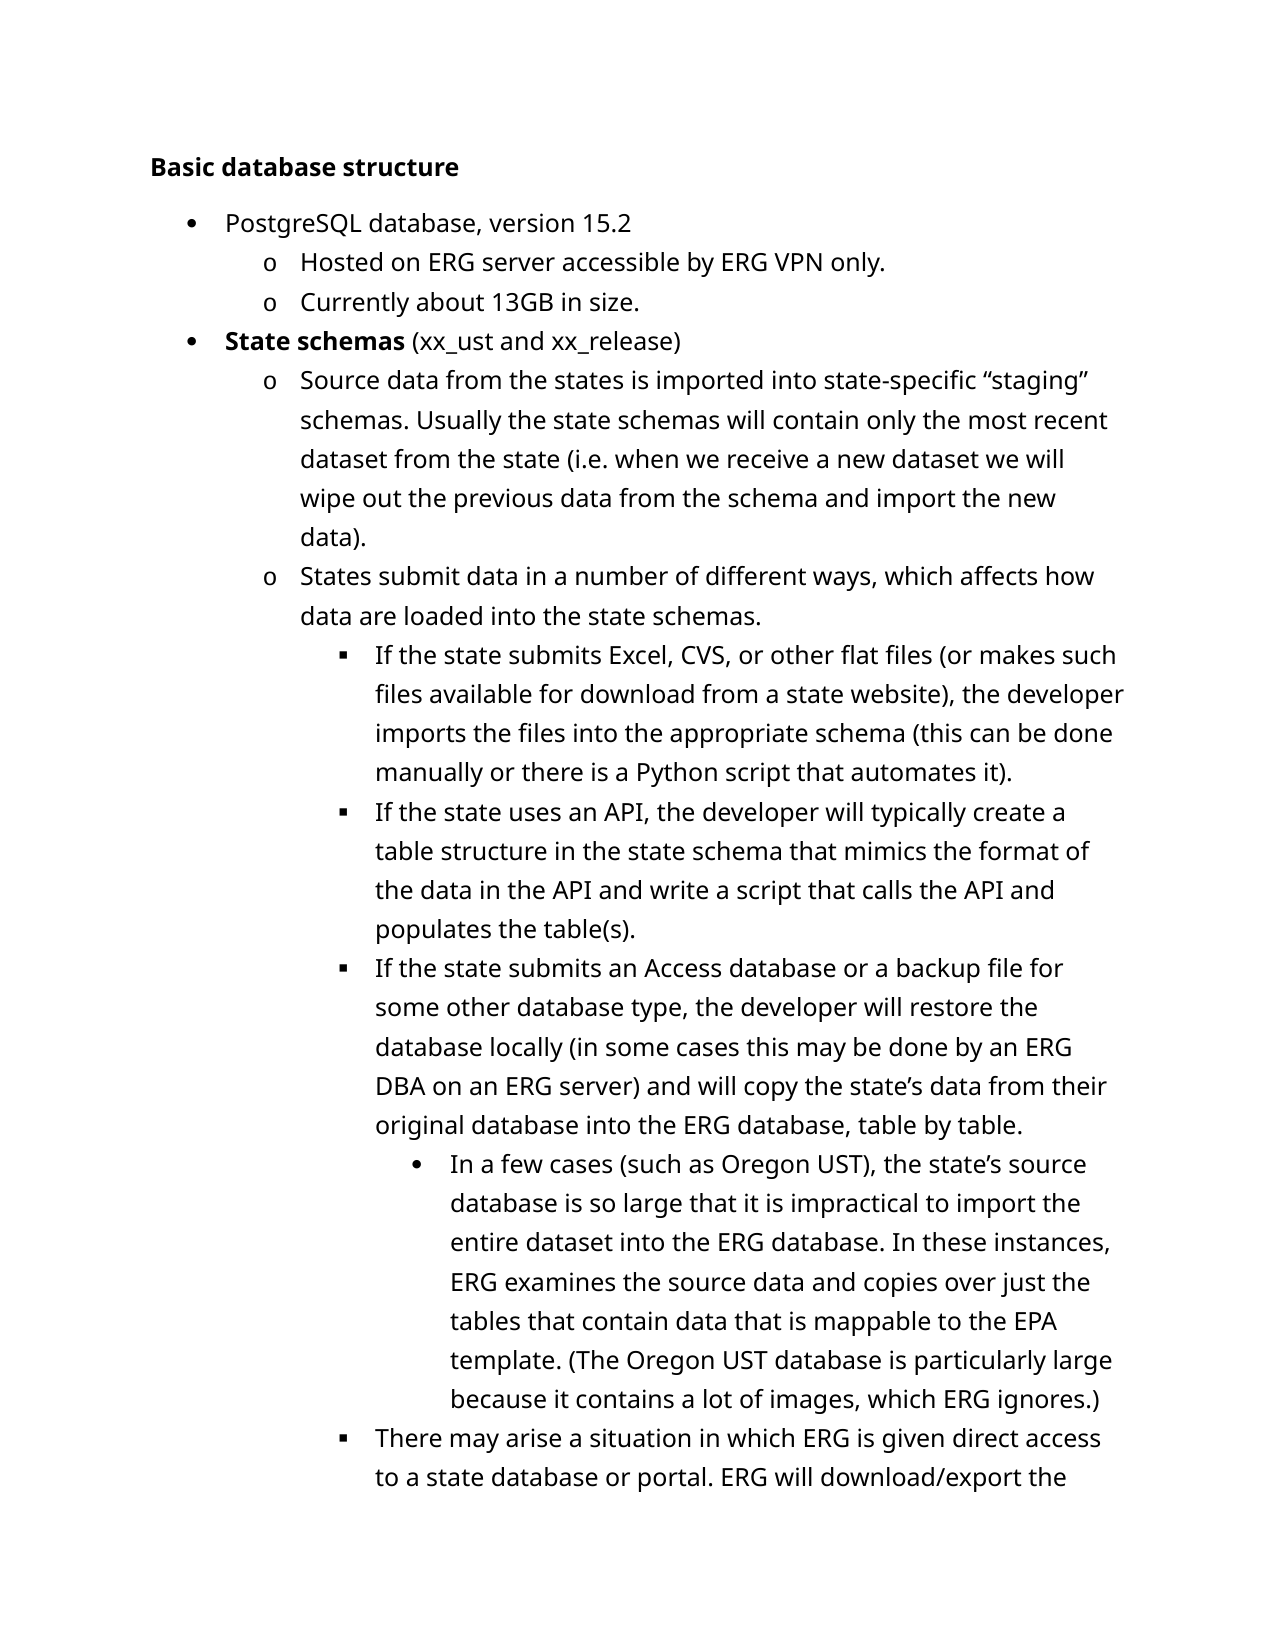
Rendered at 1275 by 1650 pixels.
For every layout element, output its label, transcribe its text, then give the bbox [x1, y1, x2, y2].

list PostgreSQL database, version 15.2 [187, 206, 1125, 240]
list If the state uses an API, the developer will typically create a table structure in the state schema that mimics the format of the data in the API and write a script that calls the API and populates the table(s). [337, 794, 1125, 946]
list Source data from the states is imported into state-specific “staging” schemas. Usually the state schemas will contain only the most recent dataset from the state (i.e. when we receive a new dataset we will wipe out the previous data from the schema and import the new data). [262, 363, 1125, 554]
list If the state submits Excel, CVS, or other flat files (or makes such files available for download from a state website), the developer imports the files into the appropriate schema (this can be done manually or there is a Python script that automates it). [337, 637, 1125, 789]
list If the state submits an Access database or a backup file for some other database type, the developer will restore the database locally (in some cases this may be done by an ERG DBA on an ERG server) and will copy the state’s data from their original database into the ERG database, table by table. [337, 951, 1125, 1142]
list State schemas (xx_ust and xx_release) [187, 324, 1125, 358]
list In a few cases (such as Oregon UST), the state’s source database is so large that it is impractical to import the entire dataset into the ERG database. In these instances, ERG examines the source data and copies over just the tables that contain data that is mappable to the EPA template. (The Oregon UST database is particularly large because it contains a lot of images, which ERG ignores.) [412, 1147, 1125, 1416]
list Currently about 13GB in size. [262, 284, 1125, 319]
list States submit data in a number of different ways, which affects how data are loaded into the state schemas. [262, 559, 1125, 632]
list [337, 1421, 1125, 1494]
list Hosted on ERG server accessible by ERG VPN only. [262, 245, 1125, 279]
text Basic database structure [150, 150, 1125, 184]
